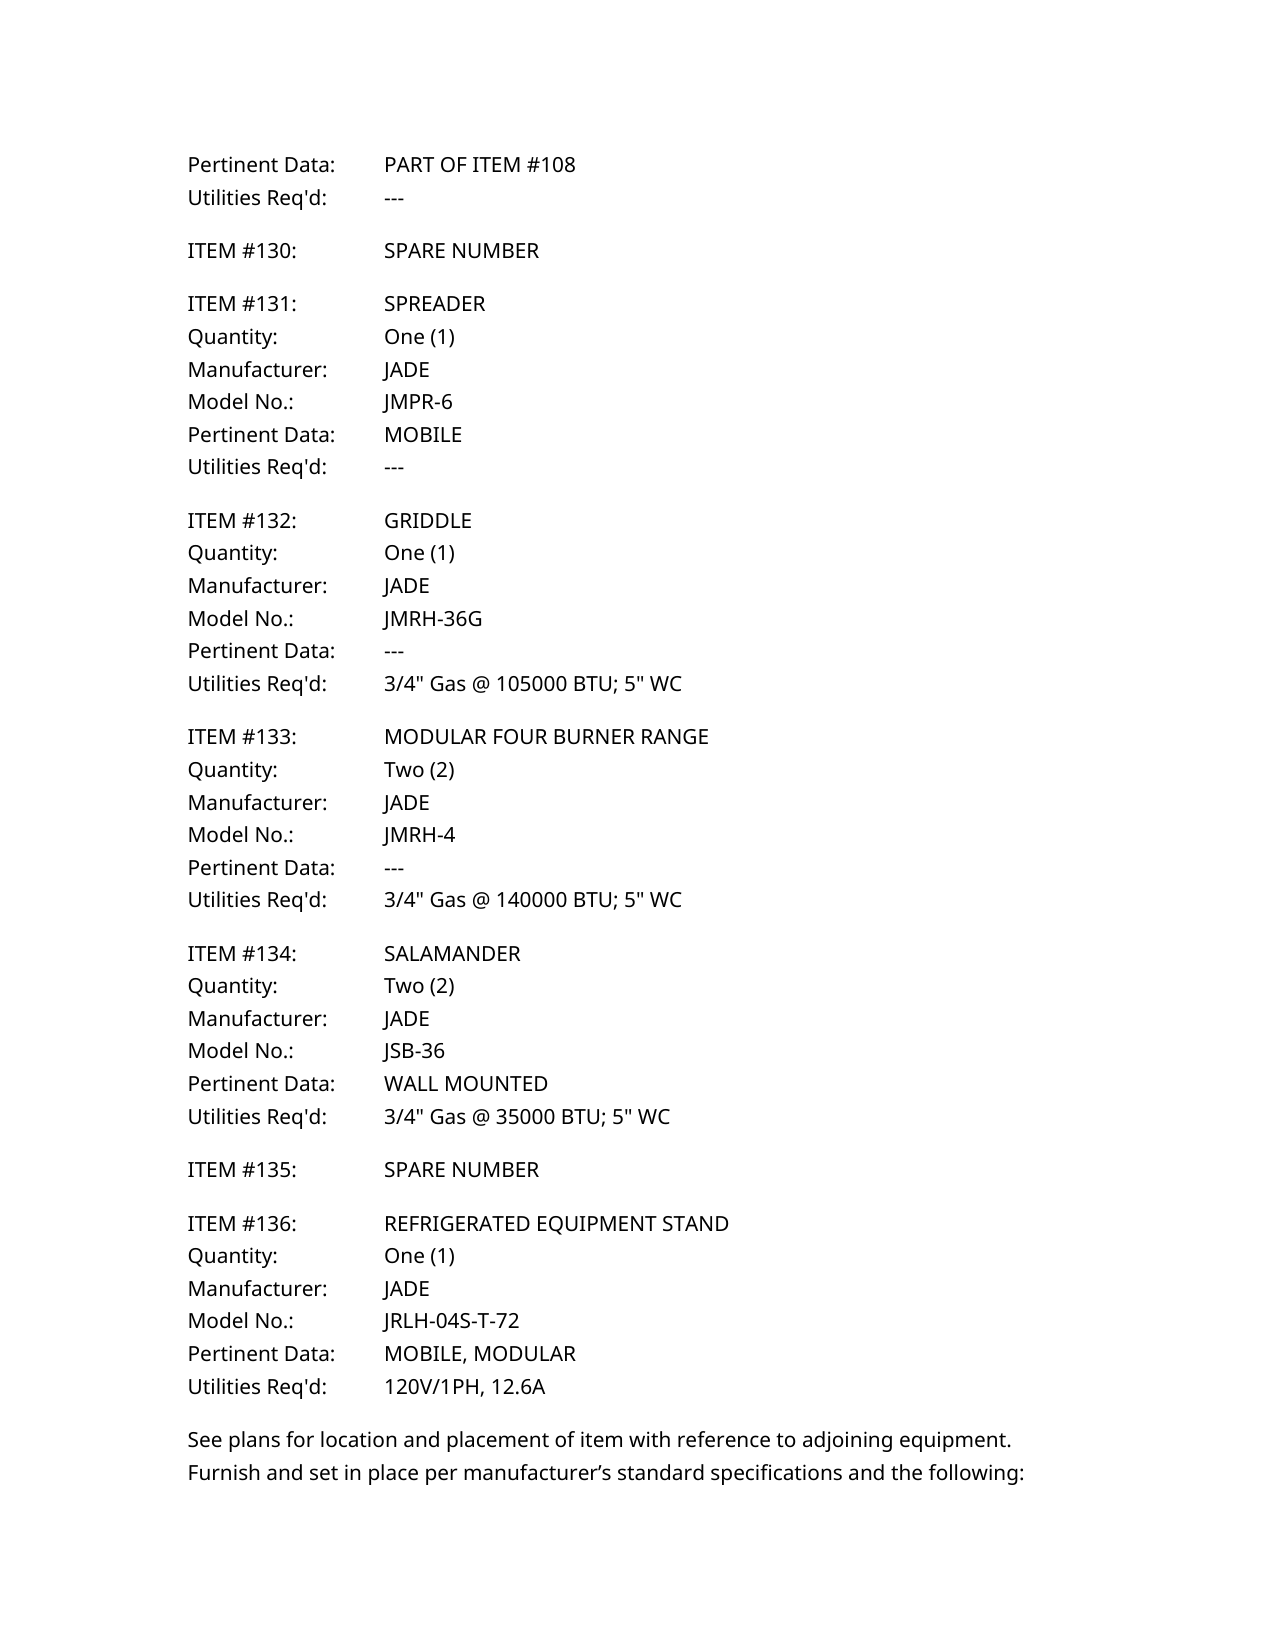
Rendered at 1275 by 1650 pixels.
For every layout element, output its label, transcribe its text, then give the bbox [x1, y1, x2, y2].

text ITEM #136: REFRIGERATED EQUIPMENT STAND Quantity: One (1) Manufacturer: JADE Model No.: JRLH-04S-T-72 Pertinent Data: MOBILE, MODULAR Utilities Req'd: 120V/1PH, 12.6A [187, 1209, 1087, 1400]
text ITEM #129: PLATE SHELF Quantity: One (1) Manufacturer: Custom Fabrication Model No.: --- Pertinent Data: PART OF ITEM #108 Utilities Req'd: --- [187, 150, 1087, 211]
text ITEM #130: SPARE NUMBER [187, 236, 1087, 264]
text ITEM #131: SPREADER Quantity: One (1) Manufacturer: JADE Model No.: JMPR-6 Pertinent Data: MOBILE Utilities Req'd: --- [187, 289, 1087, 481]
text ITEM #132: GRIDDLE Quantity: One (1) Manufacturer: JADE Model No.: JMRH-36G Pertinent Data: --- Utilities Req'd: 3/4" Gas @ 105000 BTU; 5" WC [187, 506, 1087, 697]
text ITEM #135: SPARE NUMBER [187, 1155, 1087, 1184]
text ITEM #134: SALAMANDER Quantity: Two (2) Manufacturer: JADE Model No.: JSB-36 Pertinent Data: WALL MOUNTED Utilities Req'd: 3/4" Gas @ 35000 BTU; 5" WC [187, 939, 1087, 1130]
text ITEM #133: MODULAR FOUR BURNER RANGE Quantity: Two (2) Manufacturer: JADE Model No.: JMRH-4 Pertinent Data: --- Utilities Req'd: 3/4" Gas @ 140000 BTU; 5" WC [187, 722, 1087, 914]
